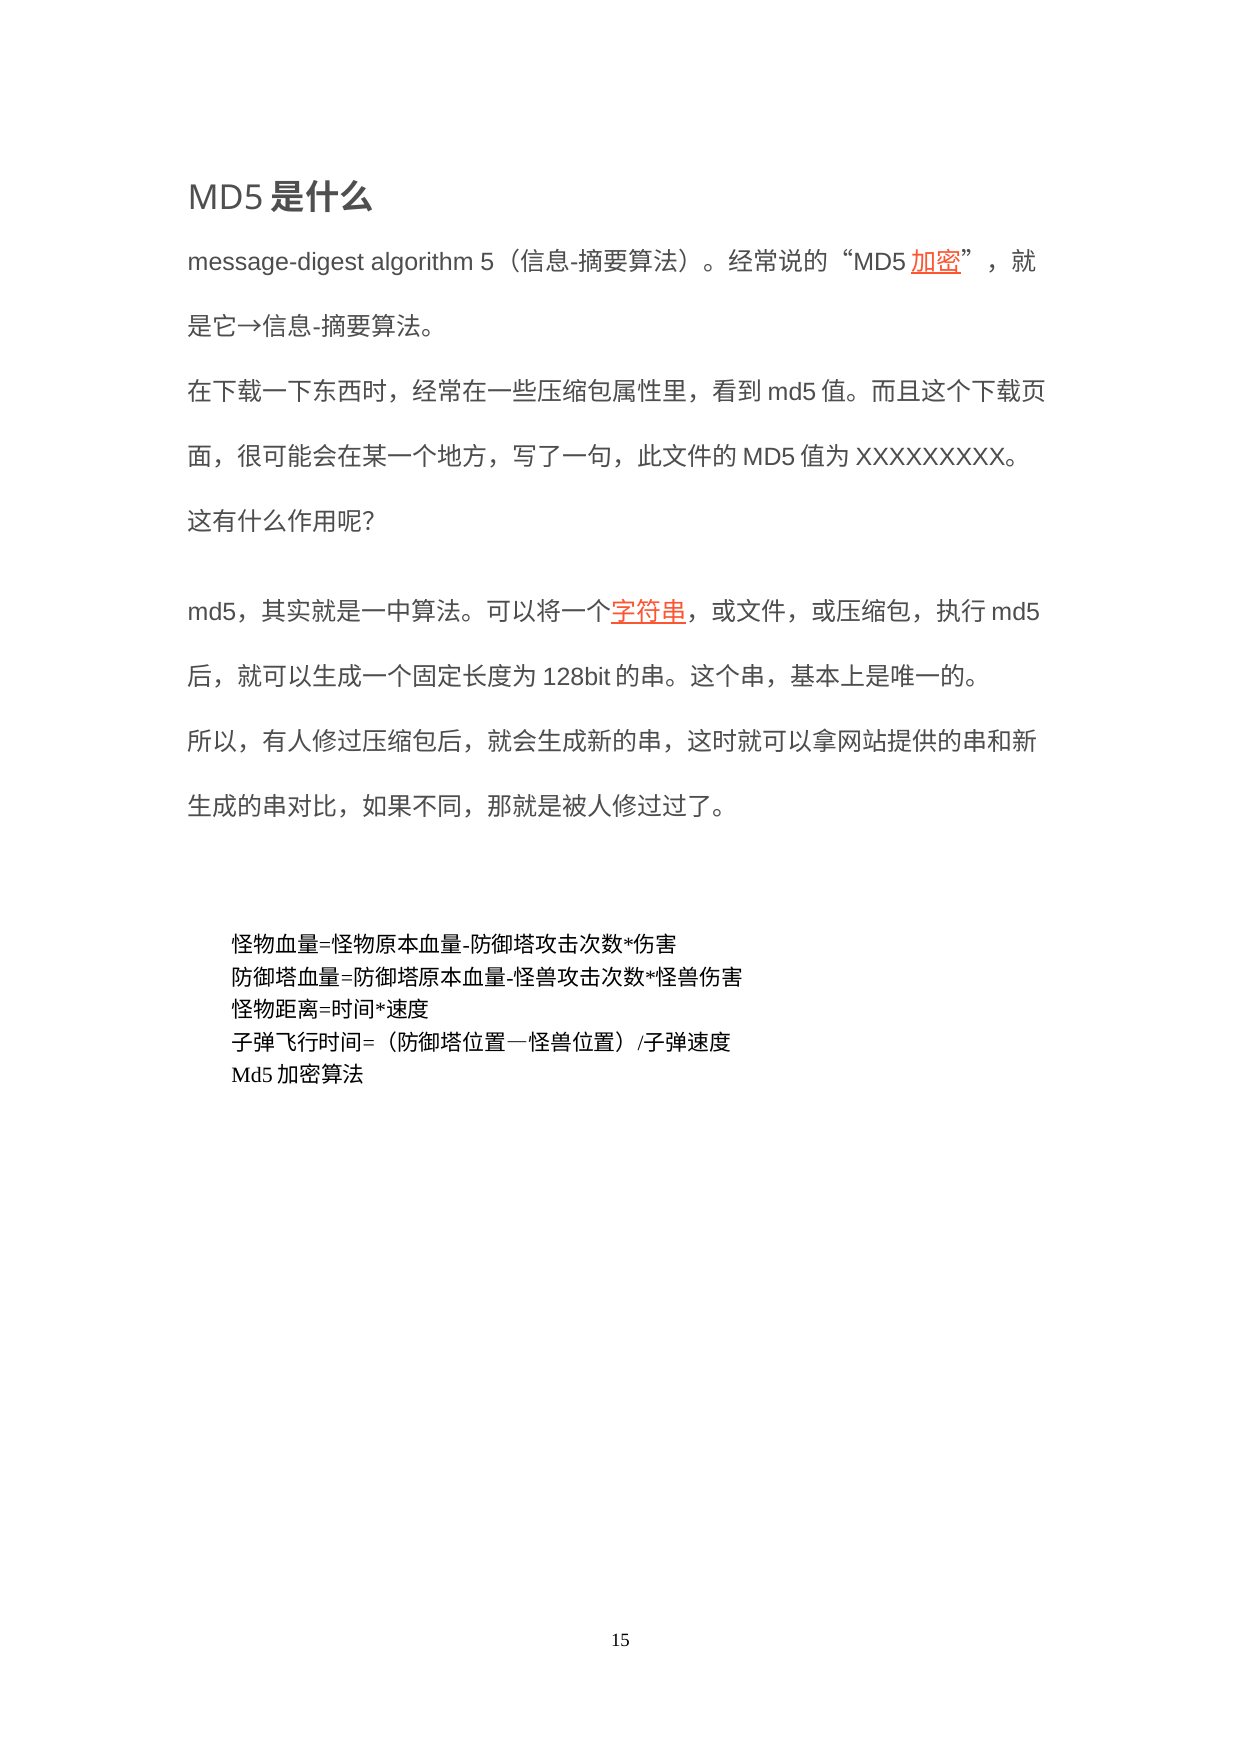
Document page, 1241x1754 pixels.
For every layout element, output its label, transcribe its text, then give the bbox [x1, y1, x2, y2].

text md5，其实就是一中算法。可以将一个字符串，或文件，或压缩包，执行md5后，就可以生成一个固定长度为128bit的串。这个串，基本上是唯一的。 [187, 577, 1053, 707]
text 在下载一下东西时，经常在一些压缩包属性里，看到md5值。而且这个下载页面，很可能会在某一个地方，写了一句，此文件的MD5值为XXXXXXXXX。这有什么作用呢？ [187, 357, 1053, 552]
text 怪物血量=怪物原本血量-防御塔攻击次数*伤害 [187, 927, 1053, 959]
subtitle MD5是什么 [187, 162, 1053, 227]
text 防御塔血量=防御塔原本血量-怪兽攻击次数*怪兽伤害 [187, 959, 1053, 992]
text 子弹飞行时间=（防御塔位置—怪兽位置）/子弹速度 [187, 1024, 1053, 1057]
text Md5加密算法 [187, 1057, 1053, 1089]
text 所以，有人修过压缩包后，就会生成新的串，这时就可以拿网站提供的串和新生成的串对比，如果不同，那就是被人修过过了。 [187, 707, 1053, 837]
text 怪物距离=时间*速度 [187, 992, 1053, 1024]
text message-digest algorithm 5（信息-摘要算法）。经常说的“MD5加密”，就是它→信息-摘要算法。 [187, 227, 1053, 357]
